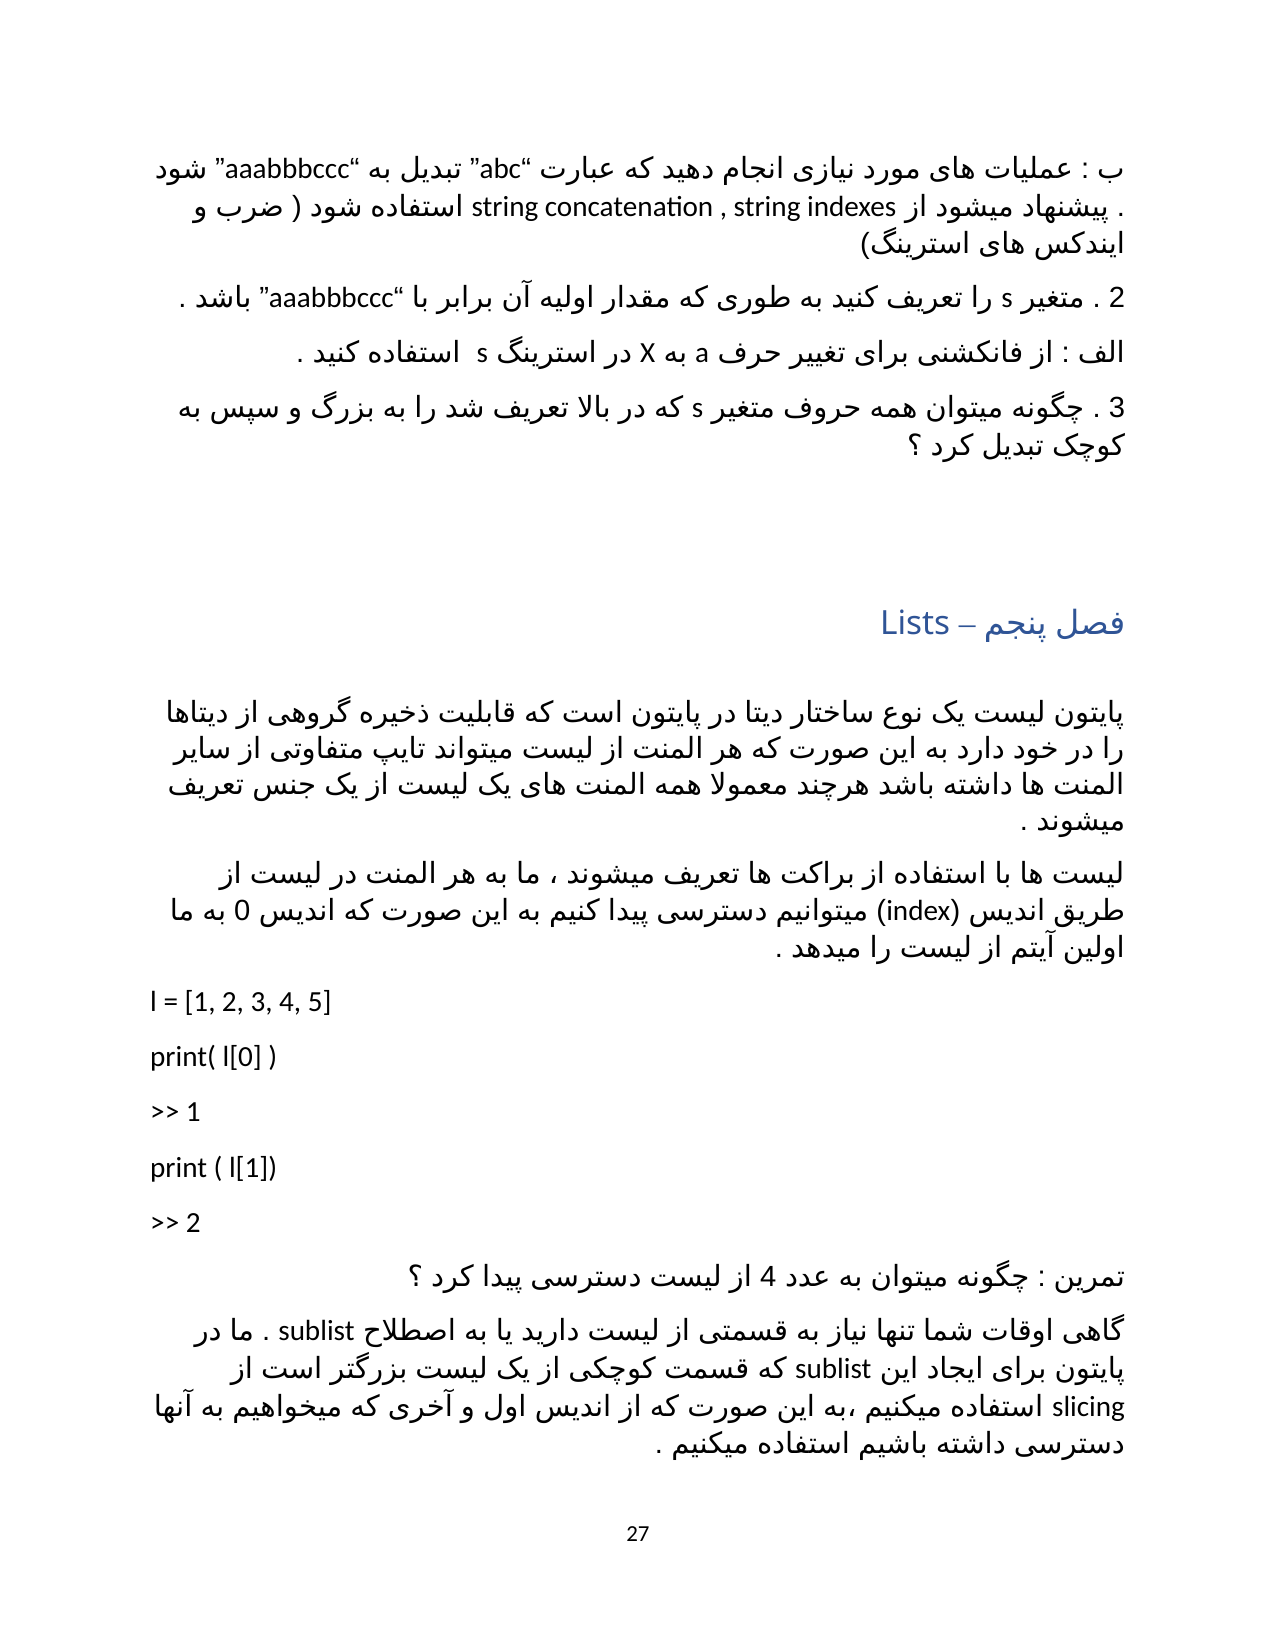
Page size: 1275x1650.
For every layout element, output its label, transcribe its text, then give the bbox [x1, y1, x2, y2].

text تمرین : چگونه میتوان به عدد 4 از لیست دسترسی پیدا کرد ؟ [150, 1259, 1125, 1292]
text print ( l[1]) [150, 1149, 1125, 1184]
text >> 1 [150, 1093, 1125, 1129]
subtitle فصل پنجم – Lists [150, 599, 1125, 644]
text >> 2 [150, 1204, 1125, 1239]
text l = [1, 2, 3, 4, 5] [150, 983, 1125, 1019]
text پایتون لیست یک نوع ساختار دیتا در پایتون است که قابلیت ذخیره گروهی از دیتاها را در خود دارد به این صورت که هر المنت از لیست میتواند تایپ متفاوتی از سایر المنت ها داشته باشد هرچند معمولا همه المنت های یک لیست از یک جنس تعریف میشوند . [150, 695, 1125, 837]
text print( l[0] ) [150, 1038, 1125, 1074]
text 3 . چگونه میتوان همه حروف متغیر s که در بالا تعریف شد را به بزرگ و سپس به کوچک تبدیل کرد ؟ [150, 389, 1125, 461]
text الف : از فانکشنی برای تغییر حرف a به X در استرینگ s استفاده کنید . [150, 334, 1125, 370]
text 2 . متغیر s را تعریف کنید به طوری که مقدار اولیه آن برابر با “aaabbbccc” باشد . [150, 279, 1125, 315]
text لیست ها با استفاده از براکت ها تعریف میشوند ، ما به هر المنت در لیست از طریق اندیس (index) میتوانیم دسترسی پیدا کنیم به این صورت که اندیس 0 به ما اولین آیتم از لیست را میدهد . [150, 856, 1125, 964]
text ب : عملیات های مورد نیازی انجام دهید که عبارت “abc” تبدیل به “aaabbbccc” شود . پیشنهاد میشود از string concatenation , string indexes استفاده شود ( ضرب و ایندکس های استرینگ) [150, 150, 1125, 260]
text گاهی اوقات شما تنها نیاز به قسمتی از لیست دارید یا به اصطلاح sublist . ما در پایتون برای ایجاد این sublist که قسمت کوچکی از یک لیست بزرگتر است از slicing استفاده میکنیم ،به این صورت که از اندیس اول و آخری که میخواهیم به آنها دسترسی داشته باشیم استفاده میکنیم . [150, 1312, 1125, 1460]
